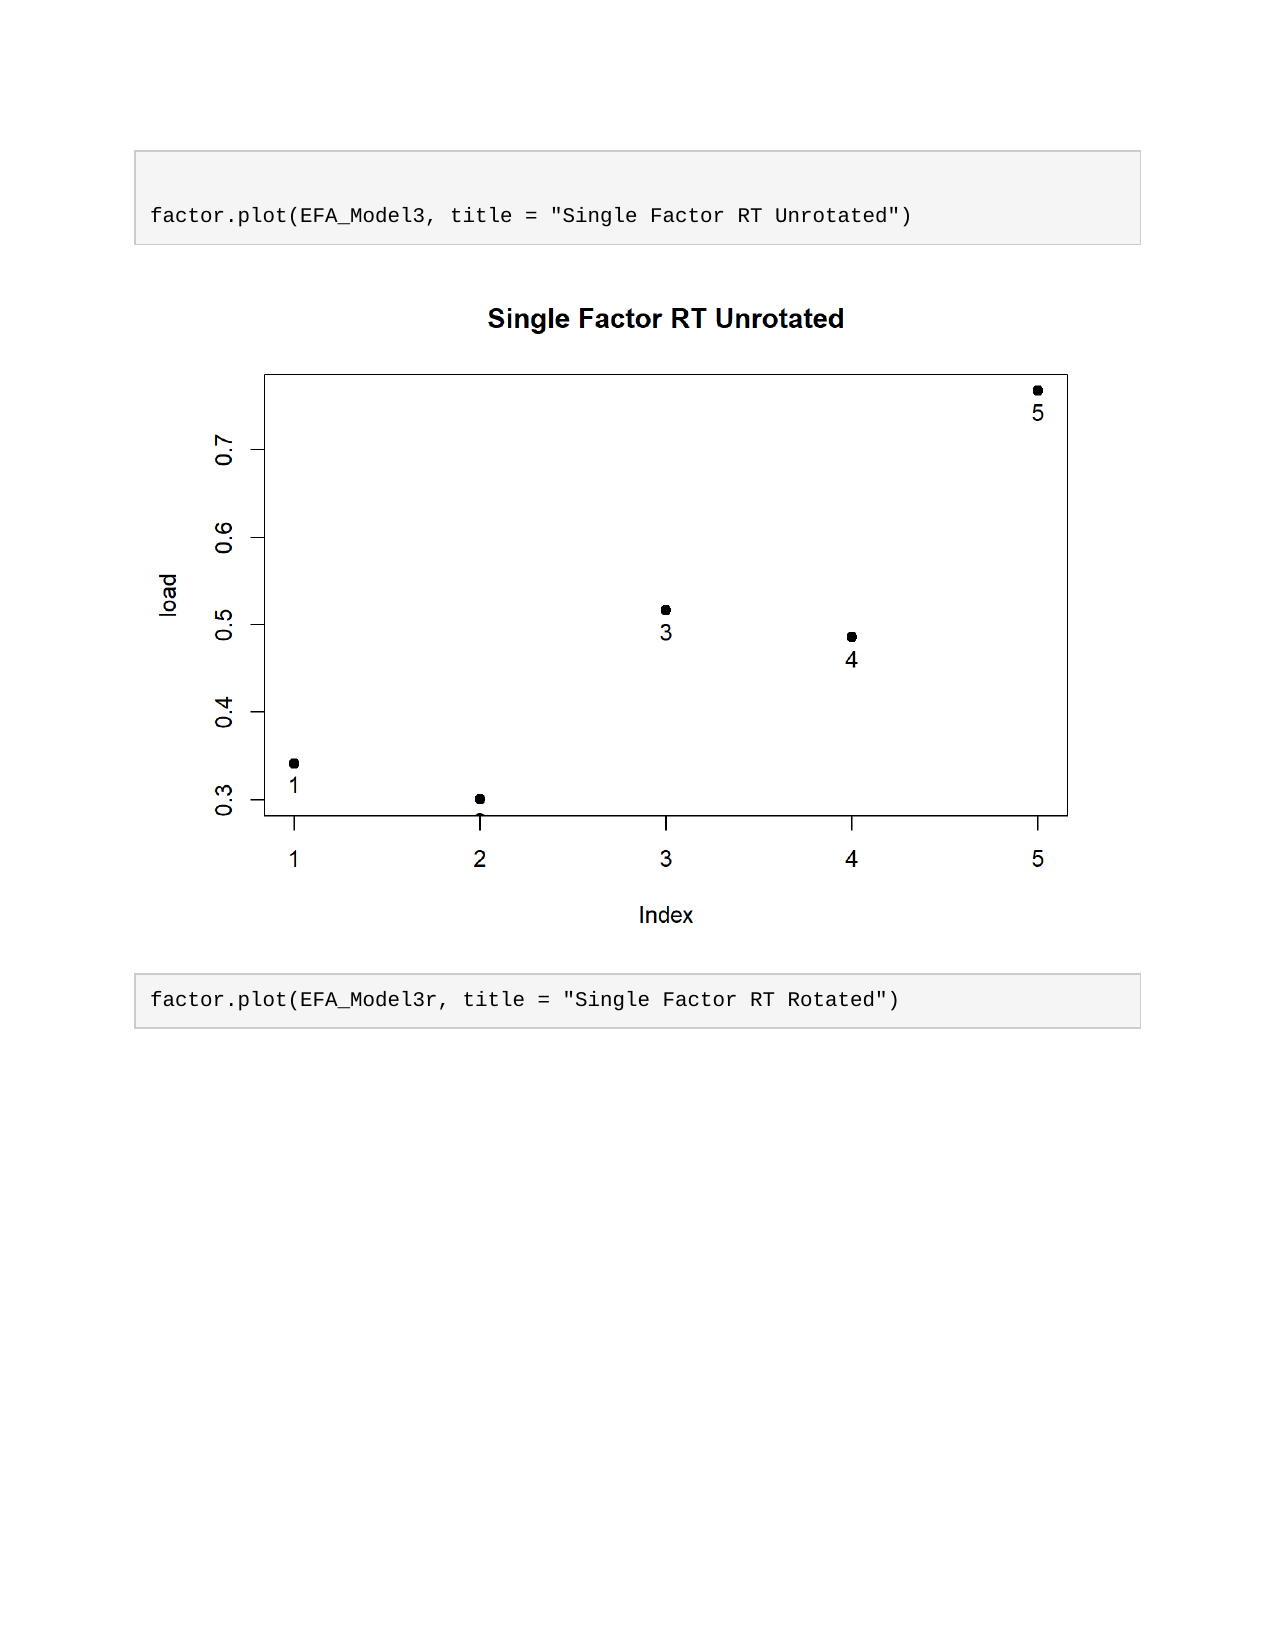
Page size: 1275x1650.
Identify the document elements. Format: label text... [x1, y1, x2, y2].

text factor.plot(EFA_Model3, title = "Single Factor RT Unrotated") [136, 189, 1140, 244]
picture [150, 260, 1125, 958]
text factor.plot(EFA_Model3r, title = "Single Factor RT Rotated") [136, 975, 1140, 1027]
